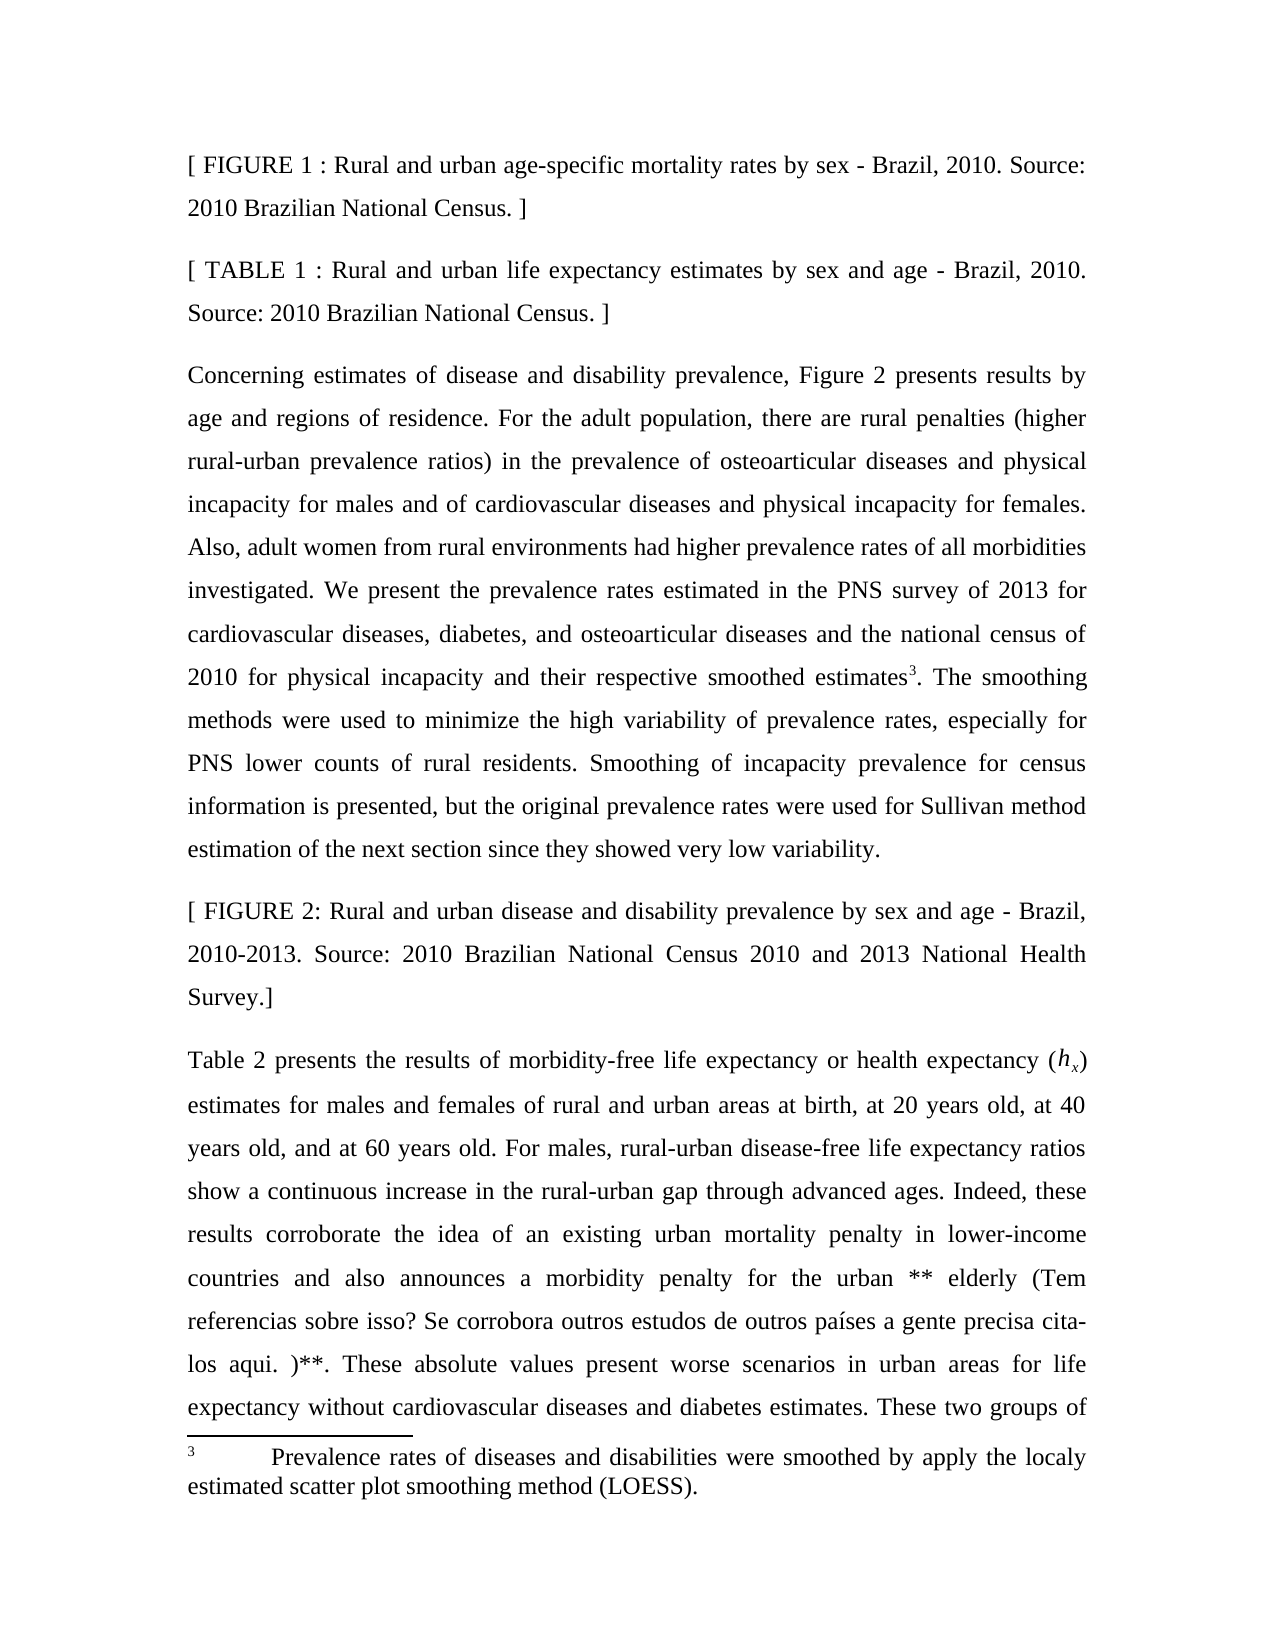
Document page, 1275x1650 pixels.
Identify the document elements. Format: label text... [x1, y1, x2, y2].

text Concerning estimates of disease and disability prevalence, Figure 2 presents results by age and regions of residence. For the adult population, there are rural penalties (higher rural-urban prevalence ratios) in the prevalence of osteoarticular diseases and physical incapacity for males and of cardiovascular diseases and physical incapacity for females. Also, adult women from rural environments had higher prevalence rates of all morbidities investigated. We present the prevalence rates estimated in the PNS survey of 2013 for cardiovascular diseases, diabetes, and osteoarticular diseases and the national census of 2010 for physical incapacity and their respective smoothed estimates. The smoothing methods were used to minimize the high variability of prevalence rates, especially for PNS lower counts of rural residents. Smoothing of incapacity prevalence for census information is presented, but the original prevalence rates were used for Sullivan method estimation of the next section since they showed very low variability. [187, 360, 1087, 863]
text [ TABLE 1 : Rural and urban life expectancy estimates by sex and age - Brazil, 2010. Source: 2010 Brazilian National Census. ] [187, 255, 1087, 327]
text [187, 1044, 1087, 1421]
text [ FIGURE 1 : Rural and urban age-specific mortality rates by sex - Brazil, 2010. Source: 2010 Brazilian National Census. ] [187, 150, 1087, 222]
text [ FIGURE 2: Rural and urban disease and disability prevalence by sex and age - Brazil, 2010-2013. Source: 2010 Brazilian National Census 2010 and 2013 National Health Survey.] [187, 896, 1087, 1011]
